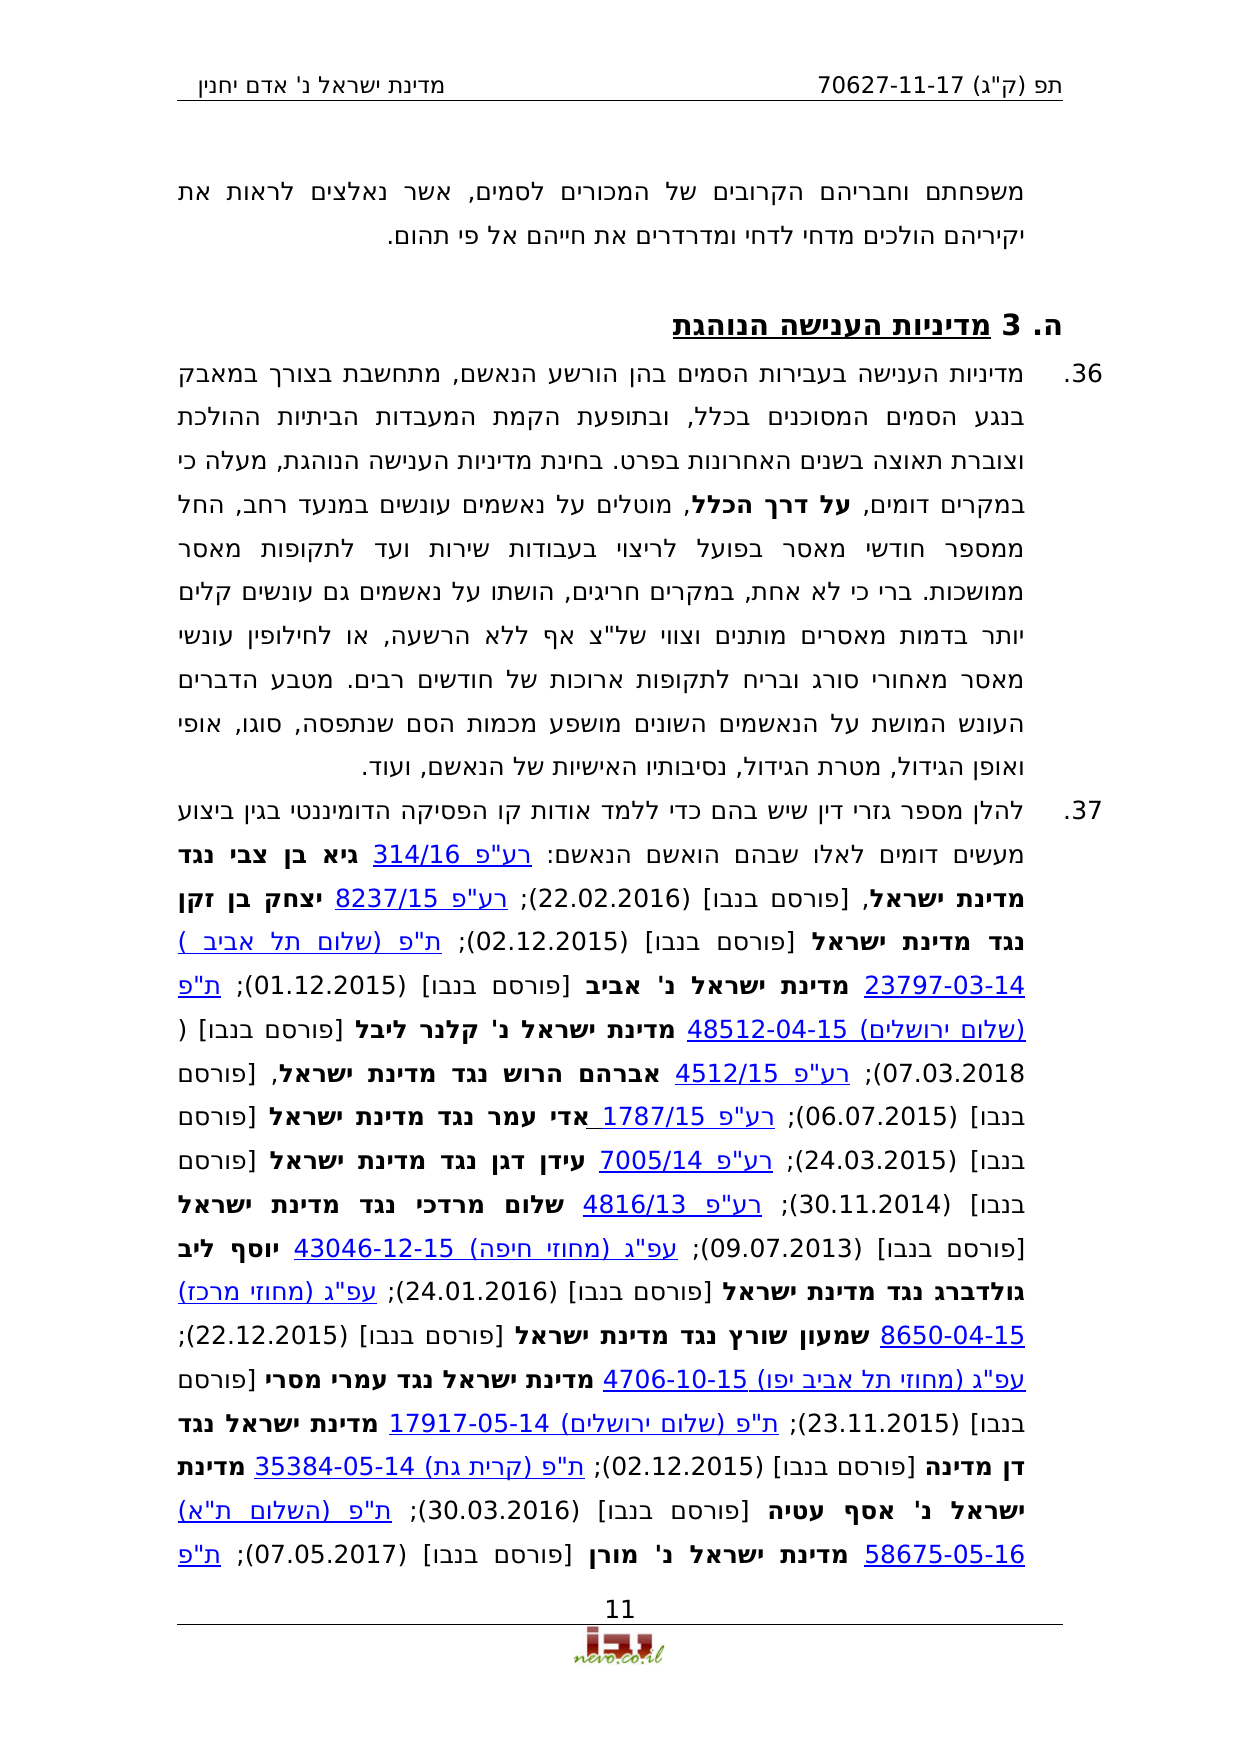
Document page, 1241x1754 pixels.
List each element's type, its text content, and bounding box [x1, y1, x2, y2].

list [177, 796, 1063, 1569]
list מדיניות הענישה בעבירות הסמים בהן הורשע הנאשם, מתחשבת בצורך במאבק בנגע הסמים המסוכנים בכלל, ובתופעת הקמת המעבדות הביתיות ההולכת וצוברת תאוצה בשנים האחרונות בפרט. בחינת מדיניות הענישה הנוהגת, מעלה כי במקרים דומים, על דרך הכלל, מוטלים על נאשמים עונשים במנעד רחב, החל ממספר חודשי מאסר בפועל לריצוי בעבודות שירות ועד לתקופות מאסר ממושכות. ברי כי לא אחת, במקרים חריגים, הושתו על נאשמים גם עונשים קלים יותר בדמות מאסרים מותנים וצווי של"צ אף ללא הרשעה, או לחילופין עונשי מאסר מאחורי סורג ובריח לתקופות ארוכות של חודשים רבים. מטבע הדברים העונש המושת על הנאשמים השונים מושפע מכמות הסם שנתפסה, סוגו, אופי ואופן הגידול, מטרת הגידול, נסיבותיו האישיות של הנאשם, ועוד. [177, 359, 1063, 782]
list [177, 177, 1063, 250]
text ה. 3 מדיניות הענישה הנוהגת [177, 308, 1063, 342]
picture [574, 1626, 666, 1665]
